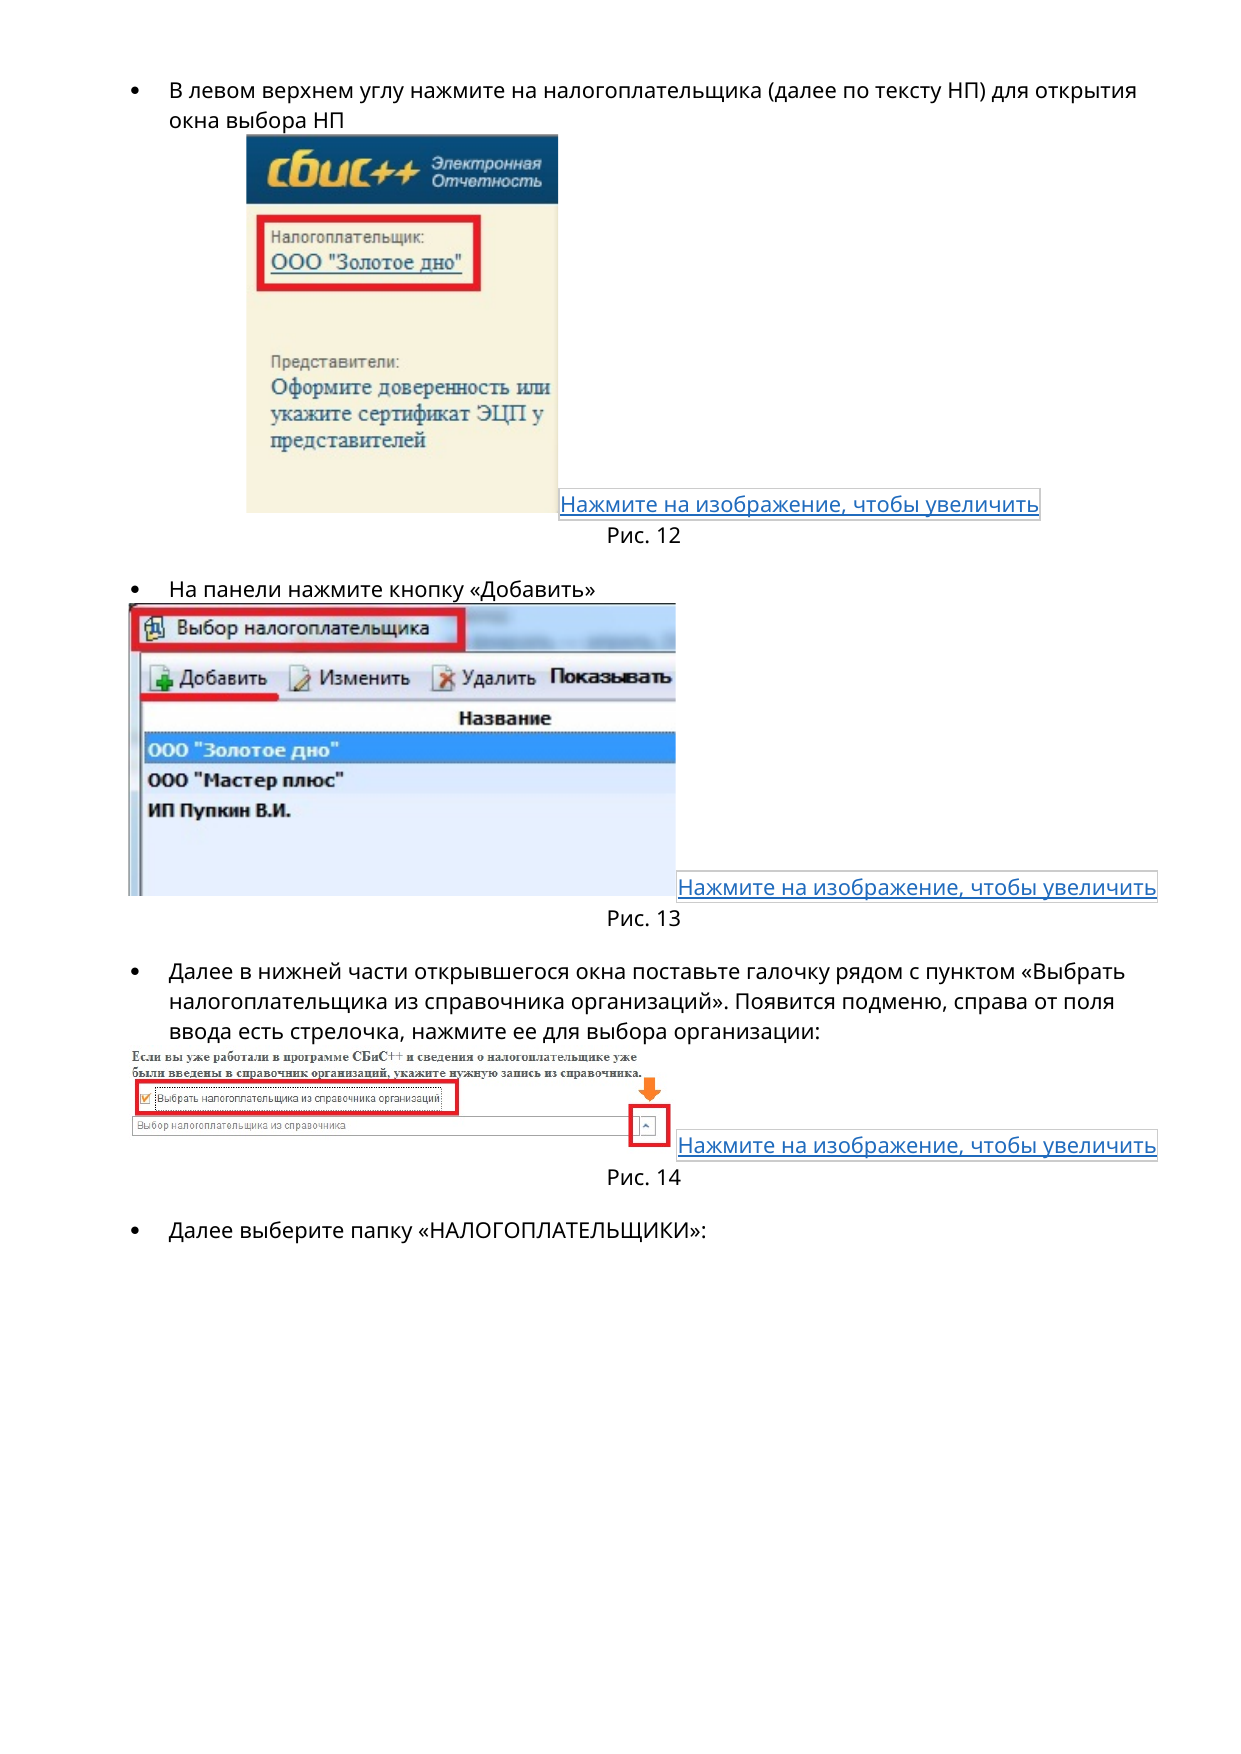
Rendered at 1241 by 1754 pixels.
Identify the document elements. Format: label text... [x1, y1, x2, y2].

text Нажмите на изображение, чтобы увеличить [676, 603, 1165, 903]
text Нажмите на изображение, чтобы увеличить [559, 134, 1165, 521]
picture [128, 603, 676, 896]
text Нажмите на изображение, чтобы увеличить [676, 1046, 1165, 1162]
text Рис. 12 [122, 521, 1165, 550]
picture [128, 1045, 676, 1154]
picture [246, 134, 559, 513]
list В левом верхнем углу нажмите на налогоплательщика (далее по тексту НП) для открытия окна выбора НП [131, 75, 1165, 134]
list На панели нажмите кнопку «Добавить» [131, 574, 1165, 603]
text Рис. 14 [122, 1162, 1165, 1191]
list Далее в нижней части открывшегося окна поставьте галочку рядом с пунктом «Выбрать налогоплательщика из справочника организаций». Появится подменю, справа от поля ввода есть стрелочка, нажмите ее для выбора организации: [131, 956, 1165, 1046]
list Далее выберите папку «НАЛОГОПЛАТЕЛЬЩИКИ»: [131, 1215, 1165, 1244]
text Рис. 13 [122, 903, 1165, 933]
